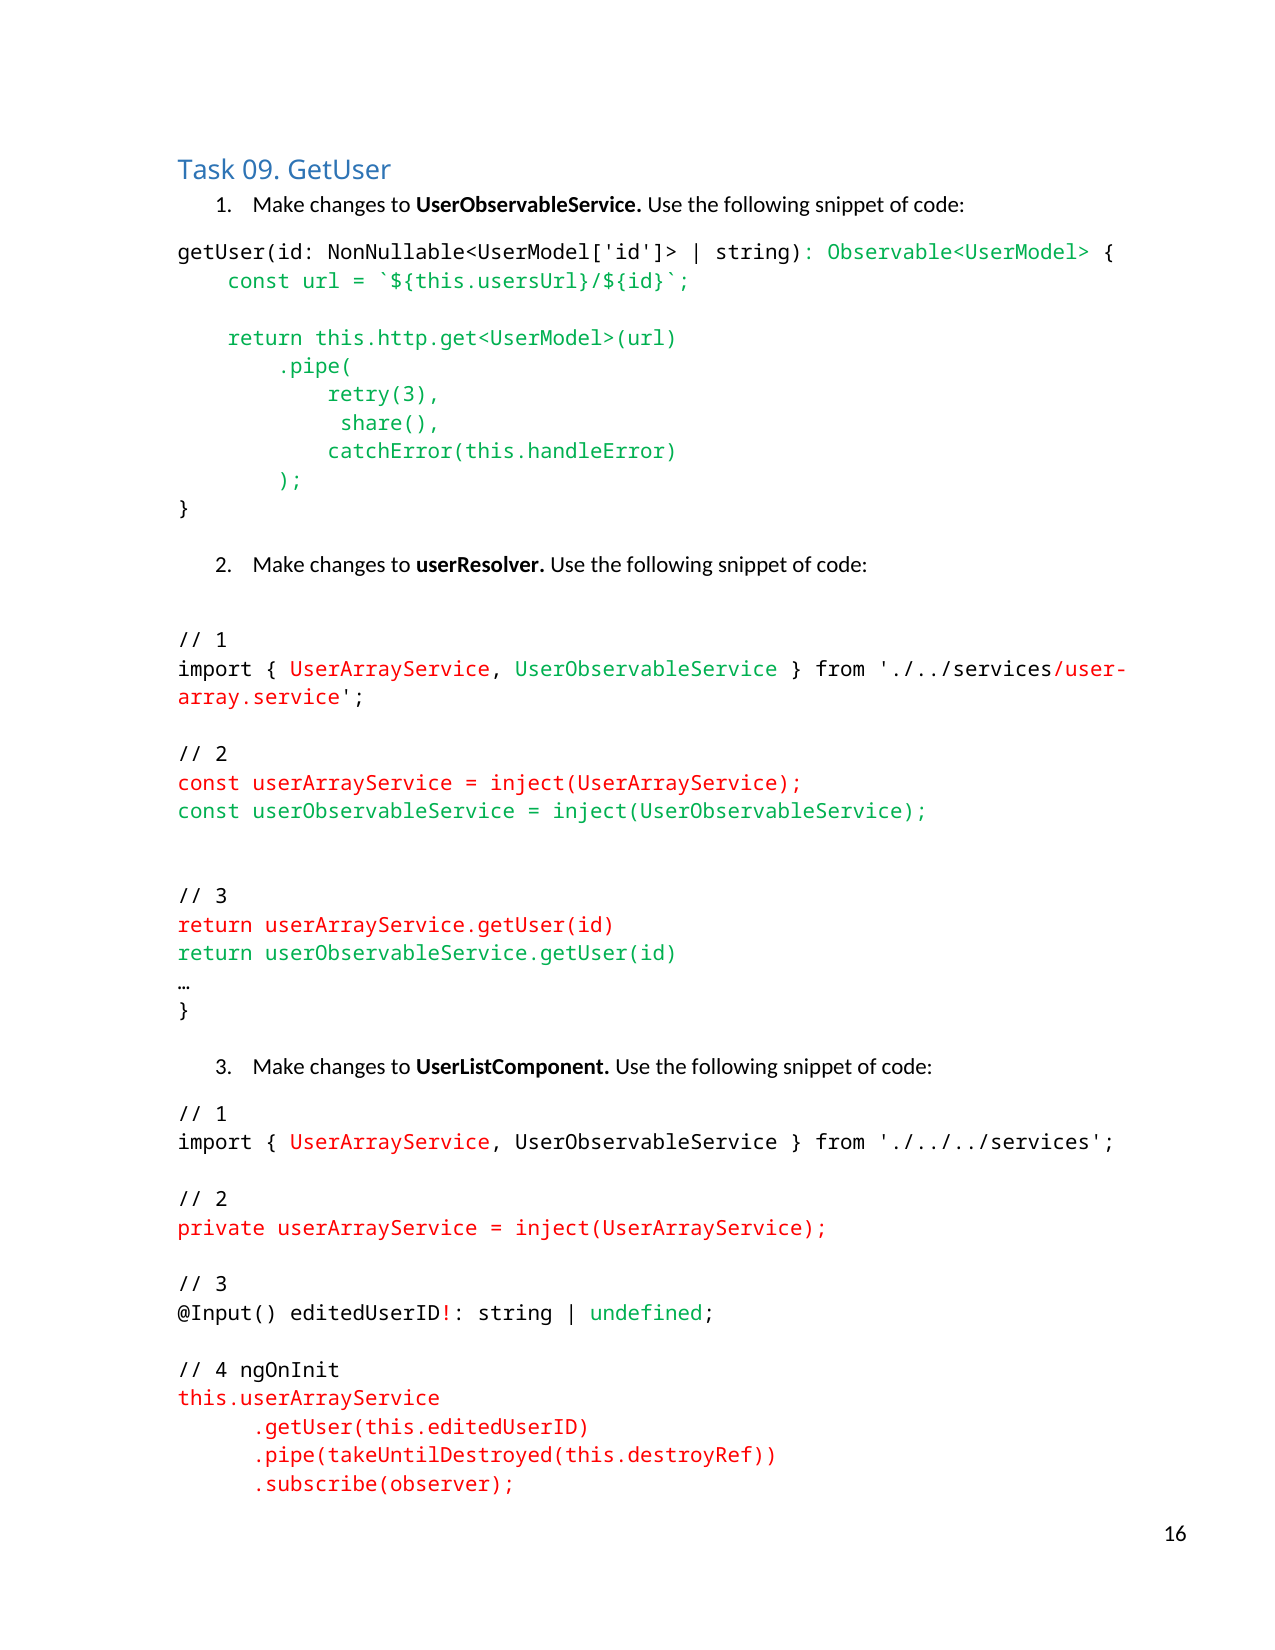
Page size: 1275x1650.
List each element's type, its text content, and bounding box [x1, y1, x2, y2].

text .pipe( [177, 351, 1186, 379]
text const url = `${this.usersUrl}/${id}`; [177, 266, 1186, 294]
text const userArrayService = inject(UserArrayService); [177, 768, 1186, 796]
list Make changes to UserObservableService. Use the following snippet of code: [215, 191, 1186, 218]
text return this.http.get<UserModel>(url) [177, 323, 1186, 351]
text this.userArrayService [177, 1383, 1186, 1412]
list Make changes to userResolver. Use the following snippet of code: [215, 550, 1186, 578]
text … [177, 967, 1186, 995]
text @Input() editedUserID!: string | undefined; [177, 1298, 1186, 1326]
text // 1 [177, 1099, 1186, 1127]
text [177, 1440, 1186, 1469]
text .getUser(this.editedUserID) [177, 1412, 1186, 1440]
text import { UserArrayService, UserObservableService } from './../../services'; [177, 1127, 1186, 1156]
text .subscribe(observer); [177, 1469, 1186, 1497]
text // 2 [177, 739, 1186, 768]
text ); [177, 465, 1186, 493]
text const userObservableService = inject(UserObservableService); [177, 796, 1186, 824]
list Make changes to UserListComponent. Use the following snippet of code: [215, 1052, 1186, 1080]
text retry(3), [177, 379, 1186, 408]
text share(), [177, 408, 1186, 436]
text } [177, 995, 1186, 1024]
text return userArrayService.getUser(id) [177, 910, 1186, 938]
text // 3 [177, 881, 1186, 910]
text // 1 [177, 626, 1186, 654]
text catchError(this.handleError) [252, 436, 1186, 465]
subtitle Task 09. GetUser [177, 151, 1186, 188]
text } [177, 493, 1186, 522]
text private userArrayService = inject(UserArrayService); [177, 1213, 1186, 1241]
text // 3 [177, 1269, 1186, 1298]
text getUser(id: NonNullable<UserModel['id']> | string): Observable<UserModel> { [177, 237, 1186, 266]
text // 2 [177, 1184, 1186, 1213]
text return userObservableService.getUser(id) [177, 938, 1186, 967]
text // 4 ngOnInit [177, 1355, 1186, 1383]
text import { UserArrayService, UserObservableService } from './../services/user-array.service'; [177, 654, 1186, 711]
